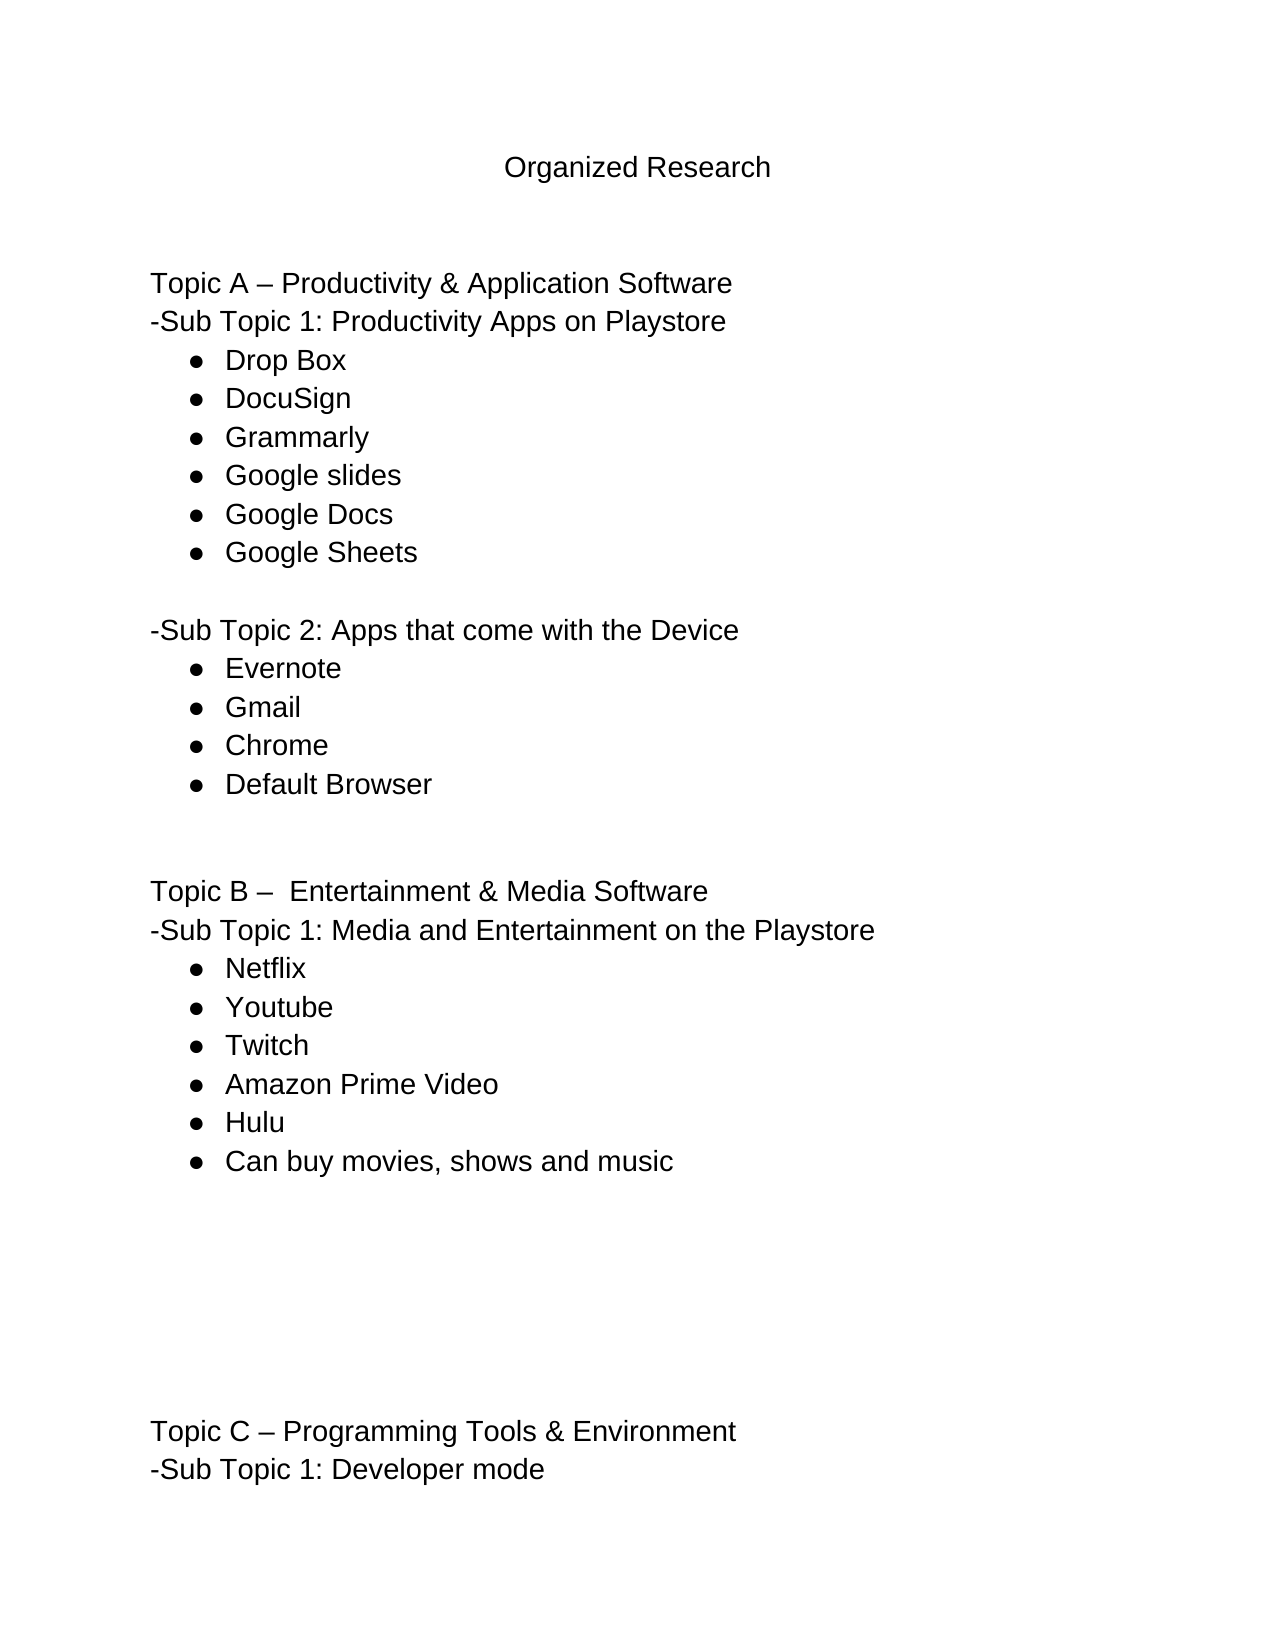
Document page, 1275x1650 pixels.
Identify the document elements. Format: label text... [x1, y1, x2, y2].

list Hulu [187, 1105, 1125, 1139]
text -Sub Topic 2: Apps that come with the Device [150, 612, 1125, 646]
list Amazon Prime Video [187, 1067, 1125, 1100]
list Youtube [187, 989, 1125, 1023]
list Can buy movies, shows and music [187, 1144, 1125, 1177]
list Netflix [187, 951, 1125, 984]
list Grammarly [187, 420, 1125, 453]
list Google Docs [187, 497, 1125, 530]
text Topic A – Productivity & Application Software [150, 266, 1125, 299]
list Google Sheets [187, 535, 1125, 569]
text -Sub Topic 1: Media and Entertainment on the Playstore [150, 912, 1125, 946]
list Twitch [187, 1028, 1125, 1062]
text -Sub Topic 1: Productivity Apps on Playstore [150, 304, 1125, 338]
list Gmail [187, 689, 1125, 723]
list DocuSign [187, 381, 1125, 415]
list Default Browser [187, 767, 1125, 800]
list Evernote [187, 651, 1125, 684]
list Google slides [187, 458, 1125, 492]
text Topic B – Entertainment & Media Software [150, 874, 1125, 907]
text -Sub Topic 1: Developer mode [150, 1452, 1125, 1486]
text Organized Research [150, 150, 1125, 183]
list Drop Box [187, 343, 1125, 376]
text Topic C – Programming Tools & Environment [150, 1413, 1125, 1447]
list Chrome [187, 728, 1125, 762]
